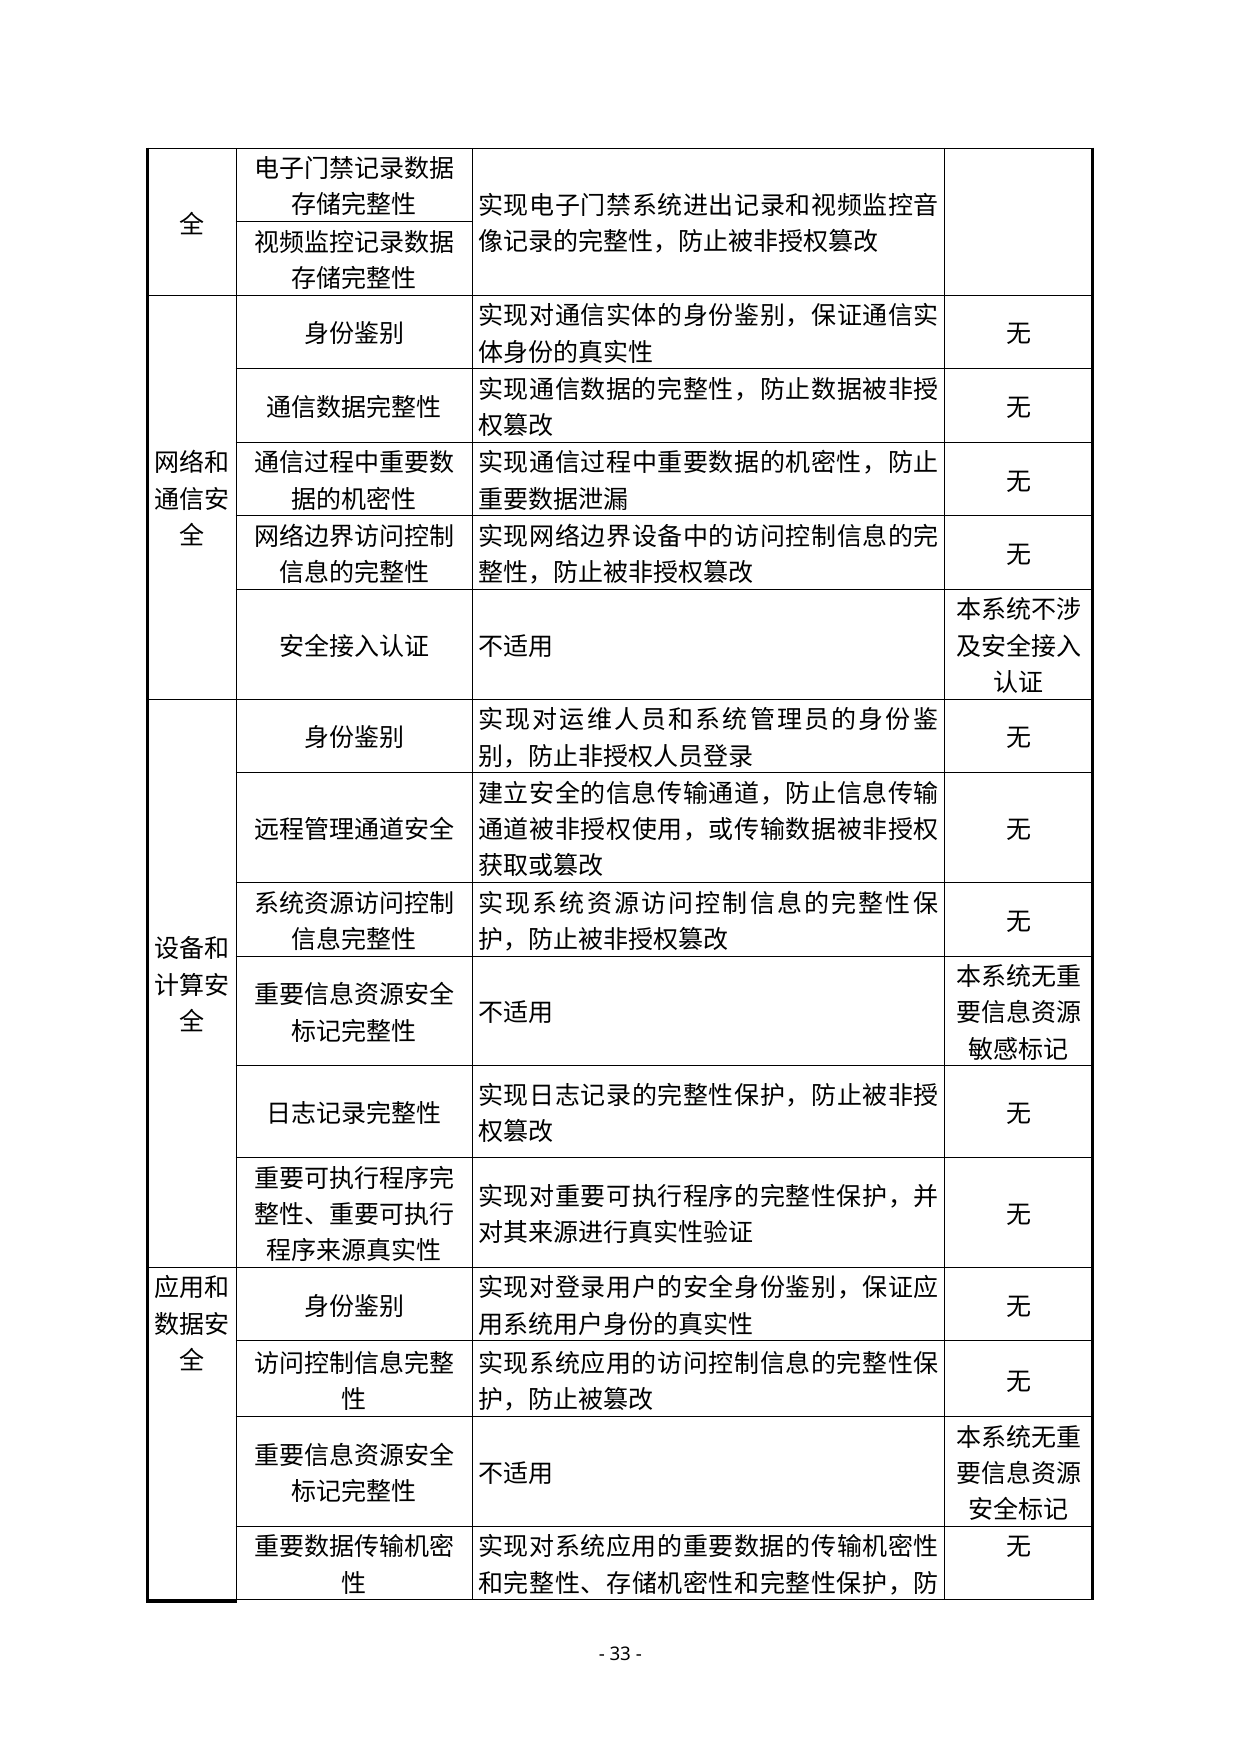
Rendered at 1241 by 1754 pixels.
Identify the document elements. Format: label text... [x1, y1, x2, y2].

table_cell 网络和通信安全 [149, 296, 236, 699]
table_cell 通信数据完整性 [237, 369, 472, 442]
table_cell 无 [945, 443, 1091, 515]
table_cell 不适用 [473, 1417, 944, 1526]
table_cell 远程管理通道安全 [237, 773, 472, 882]
table_cell 通信过程中重要数据的机密性 [237, 443, 472, 515]
table_cell 实现系统应用的访问控制信息的完整性保护，防止被篡改 [473, 1341, 944, 1416]
table_cell 无 [945, 516, 1091, 589]
table_cell 访问控制信息完整性 [237, 1341, 472, 1416]
table_cell 实现电子门禁系统进出记录和视频监控音像记录的完整性，防止被非授权篡改 [473, 149, 944, 295]
table_cell 不适用 [473, 590, 944, 699]
table_cell 重要信息资源安全标记完整性 [237, 1417, 472, 1526]
table_cell 无 [945, 296, 1091, 368]
table_cell 实现系统资源访问控制信息的完整性保护，防止被非授权篡改 [473, 883, 944, 956]
table_cell 无 [945, 700, 1091, 772]
table_cell 日志记录完整性 [237, 1066, 472, 1157]
table_cell 无 [945, 1527, 1091, 1599]
table_cell 身份鉴别 [237, 296, 472, 368]
table_cell 重要可执行程序完整性、重要可执行程序来源真实性 [237, 1158, 472, 1267]
table_cell 无 [945, 883, 1091, 956]
table_cell 实现对通信实体的身份鉴别，保证通信实体身份的真实性 [473, 296, 944, 368]
table_cell 本系统无重要信息资源敏感标记 [945, 957, 1091, 1065]
table_cell 无 [945, 1268, 1091, 1340]
table_cell 实现对登录用户的安全身份鉴别，保证应用系统用户身份的真实性 [473, 1268, 944, 1340]
table_cell 电子门禁记录数据存储完整性 [237, 149, 472, 221]
table_cell 系统资源访问控制信息完整性 [237, 883, 472, 956]
table_cell 无 [945, 1158, 1091, 1267]
table_cell 物理和环境安全 [149, 149, 236, 295]
table_cell 重要信息资源安全标记完整性 [237, 957, 472, 1065]
table_cell 实现对系统应用的重要数据的传输机密性和完整性、存储机密性和完整性保护，防止重要数据被窃取或篡改 [473, 1527, 944, 1599]
table_cell 无 [945, 1066, 1091, 1157]
table_cell 应用和数据安全 [149, 1268, 236, 1599]
table_cell 建立安全的信息传输通道，防止信息传输通道被非授权使用，或传输数据被非授权获取或篡改 [473, 773, 944, 882]
table_cell 身份鉴别 [237, 1268, 472, 1340]
table_cell 身份鉴别 [237, 700, 472, 772]
table_cell 网络边界访问控制信息的完整性 [237, 516, 472, 589]
table_cell 实现网络边界设备中的访问控制信息的完整性，防止被非授权篡改 [473, 516, 944, 589]
table_cell 无 [945, 369, 1091, 442]
table_cell 实现对重要可执行程序的完整性保护，并对其来源进行真实性验证 [473, 1158, 944, 1267]
table_cell 实现通信数据的完整性，防止数据被非授权篡改 [473, 369, 944, 442]
table_cell 本系统无重要信息资源安全标记 [945, 1417, 1091, 1526]
table_cell 不适用 [473, 957, 944, 1065]
table_cell 视频监控记录数据存储完整性 [237, 222, 472, 295]
table_cell 本系统不涉及安全接入认证 [945, 590, 1091, 699]
table_cell 实现通信过程中重要数据的机密性，防止重要数据泄漏 [473, 443, 944, 515]
table_cell 无 [945, 773, 1091, 882]
table_cell 重要数据传输机密性 [237, 1527, 472, 1599]
table_cell 无 [945, 1341, 1091, 1416]
table_cell 设备和计算安全 [149, 700, 236, 1267]
table_cell 无 [945, 149, 1091, 295]
table_cell 安全接入认证 [237, 590, 472, 699]
table_cell 实现日志记录的完整性保护，防止被非授权篡改 [473, 1066, 944, 1157]
table_cell 实现对运维人员和系统管理员的身份鉴别，防止非授权人员登录 [473, 700, 944, 772]
